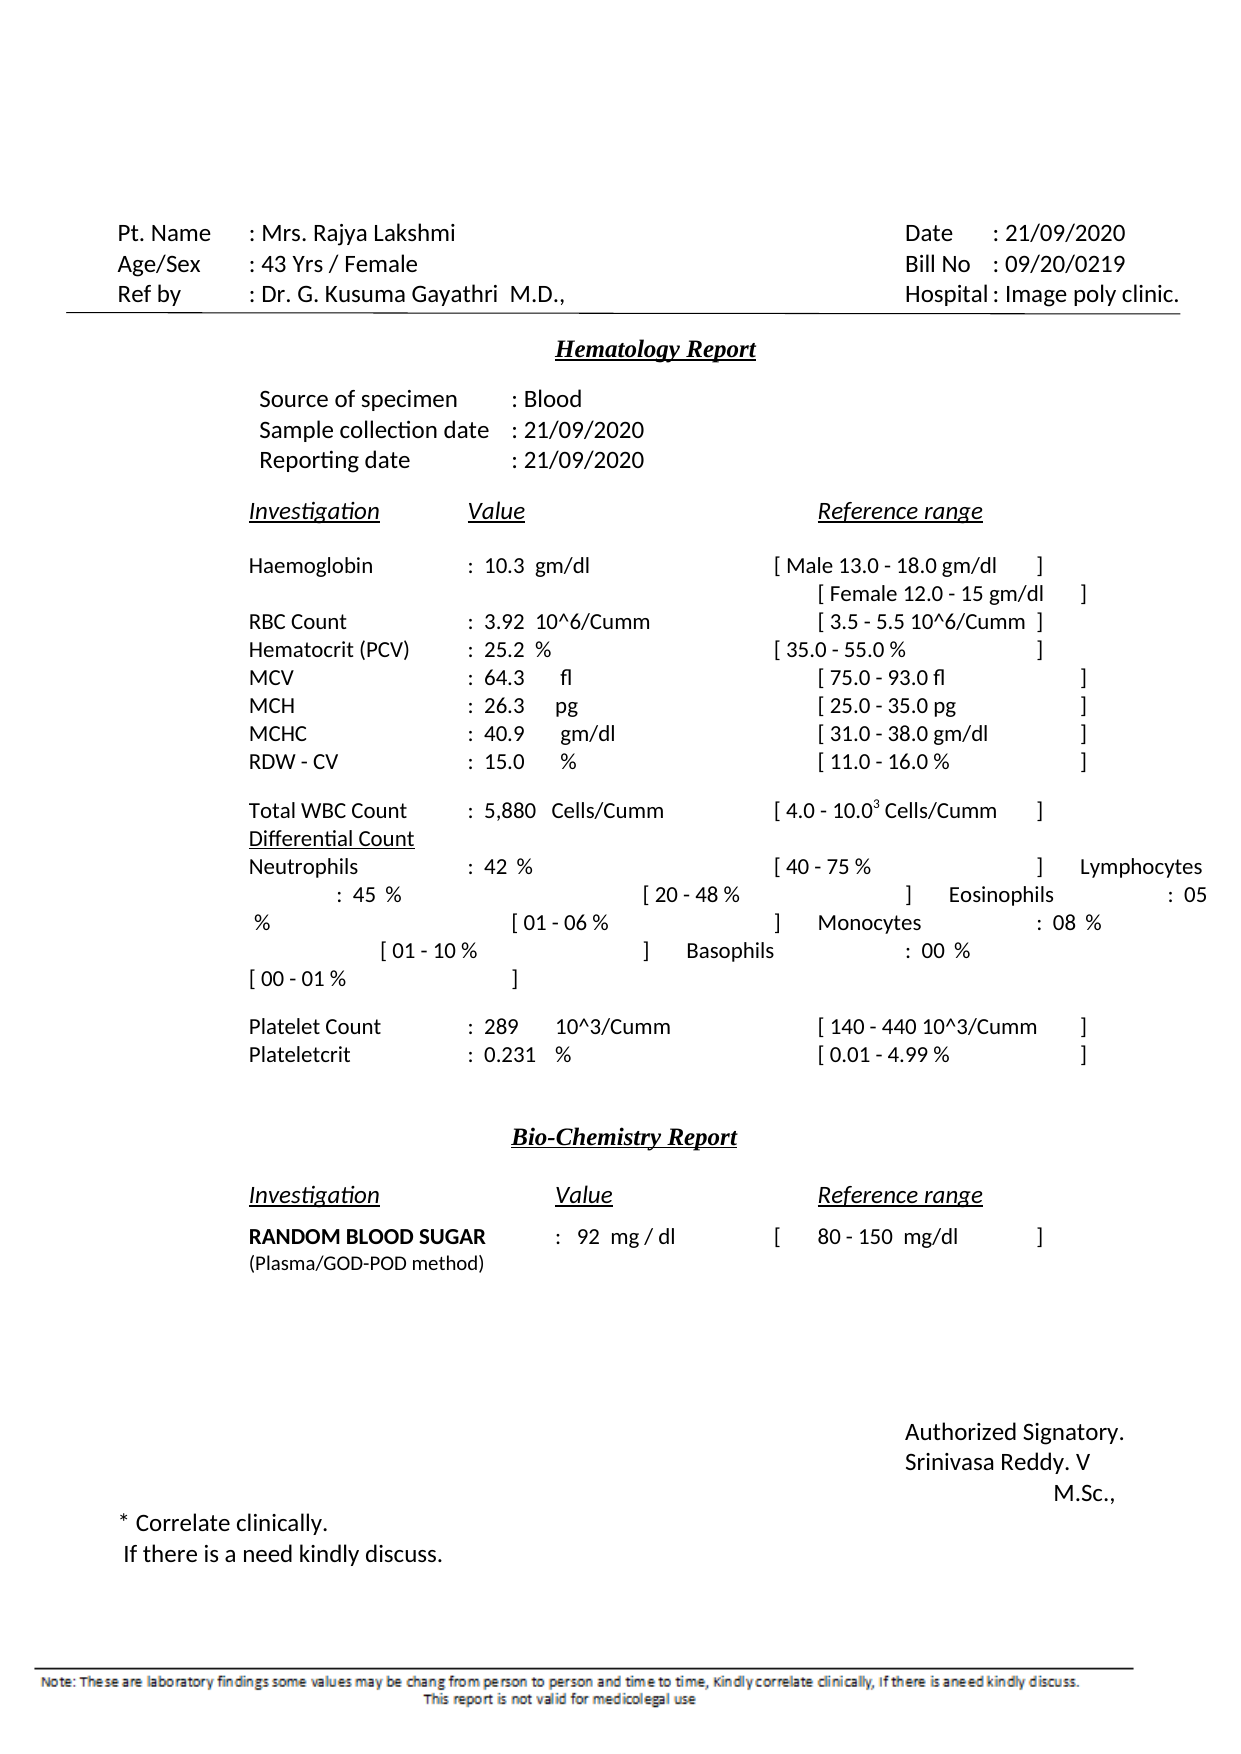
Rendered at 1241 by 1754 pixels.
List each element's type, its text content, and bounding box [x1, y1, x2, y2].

text MCV : 64.3 fl [ 75.0 - 93.0 fl ] [205, 663, 1210, 691]
text * Correlate clinically. [74, 1508, 1210, 1538]
text Hematocrit (PCV) : 25.2 % [ 35.0 - 55.0 % ] [205, 635, 1210, 663]
text [ Female 12.0 - 15 gm/dl ] [774, 579, 1210, 607]
text Ref by : Dr. G. Kusuma Gayathri M.D., Hospital : Image poly clinic. [74, 278, 1210, 309]
picture [30, 1665, 1137, 1709]
text RBC Count : 3.92 10^6/Cumm [ 3.5 - 5.5 10^6/Cumm ] [205, 607, 1210, 635]
text Platelet Count : 289 10^3/Cumm [ 140 - 440 10^3/Cumm ] [205, 1012, 1210, 1040]
text MCHC : 40.9 gm/dl [ 31.0 - 38.0 gm/dl ] [205, 719, 1210, 747]
text Total WBC Count : 5,880 Cells/Cumm [ 4.0 - 10.03 Cells/Cumm ] [205, 796, 1210, 824]
text Sample collection date : 21/09/2020 [259, 414, 1210, 444]
text RANDOM BLOOD SUGAR : 92 mg / dl [ 80 - 150 mg/dl ] [205, 1222, 1210, 1251]
text Source of specimen : Blood [259, 383, 1210, 414]
text Authorized Signatory. [905, 1416, 1210, 1447]
text Plateletcrit : 0.231 % [ 0.01 - 4.99 % ] [205, 1040, 1210, 1068]
text Bio-Chemistry Report [467, 1122, 1210, 1151]
text Investigation Value Reference range [205, 1179, 1210, 1210]
text Age/Sex : 43 Yrs / Female Bill No : 09/20/0219 [74, 248, 1210, 278]
text Differential Count [205, 824, 1210, 852]
text RDW - CV : 15.0 % [ 11.0 - 16.0 % ] [205, 747, 1210, 776]
text M.Sc., [992, 1477, 1210, 1508]
text If there is a need kindly discuss. [74, 1538, 1210, 1569]
text Reporting date : 21/09/2020 [259, 444, 1210, 475]
text Srinivasa Reddy. V [861, 1447, 1210, 1477]
text (Plasma/GOD-POD method) [205, 1251, 1210, 1276]
text Investigation Value Reference range [205, 495, 1210, 526]
text Pt. Name : Mrs. Rajya Lakshmi Date : 21/09/2020 [74, 217, 1210, 248]
text Hematology Report [511, 334, 1210, 363]
text Haemoglobin : 10.3 gm/dl [ Male 13.0 - 18.0 gm/dl ] [205, 551, 1210, 579]
text MCH : 26.3 pg [ 25.0 - 35.0 pg ] [205, 691, 1210, 719]
text Neutrophils : 42 % [ 40 - 75 % ] Lymphocytes : 45 % [ 20 - 48 % ] Eosinophils : 05 % [ 01 - 06 % ] Monocytes : 08 % [ 01 - 10 % ] Basophils : 00 % [ 00 - 01 % ] [205, 852, 1210, 992]
